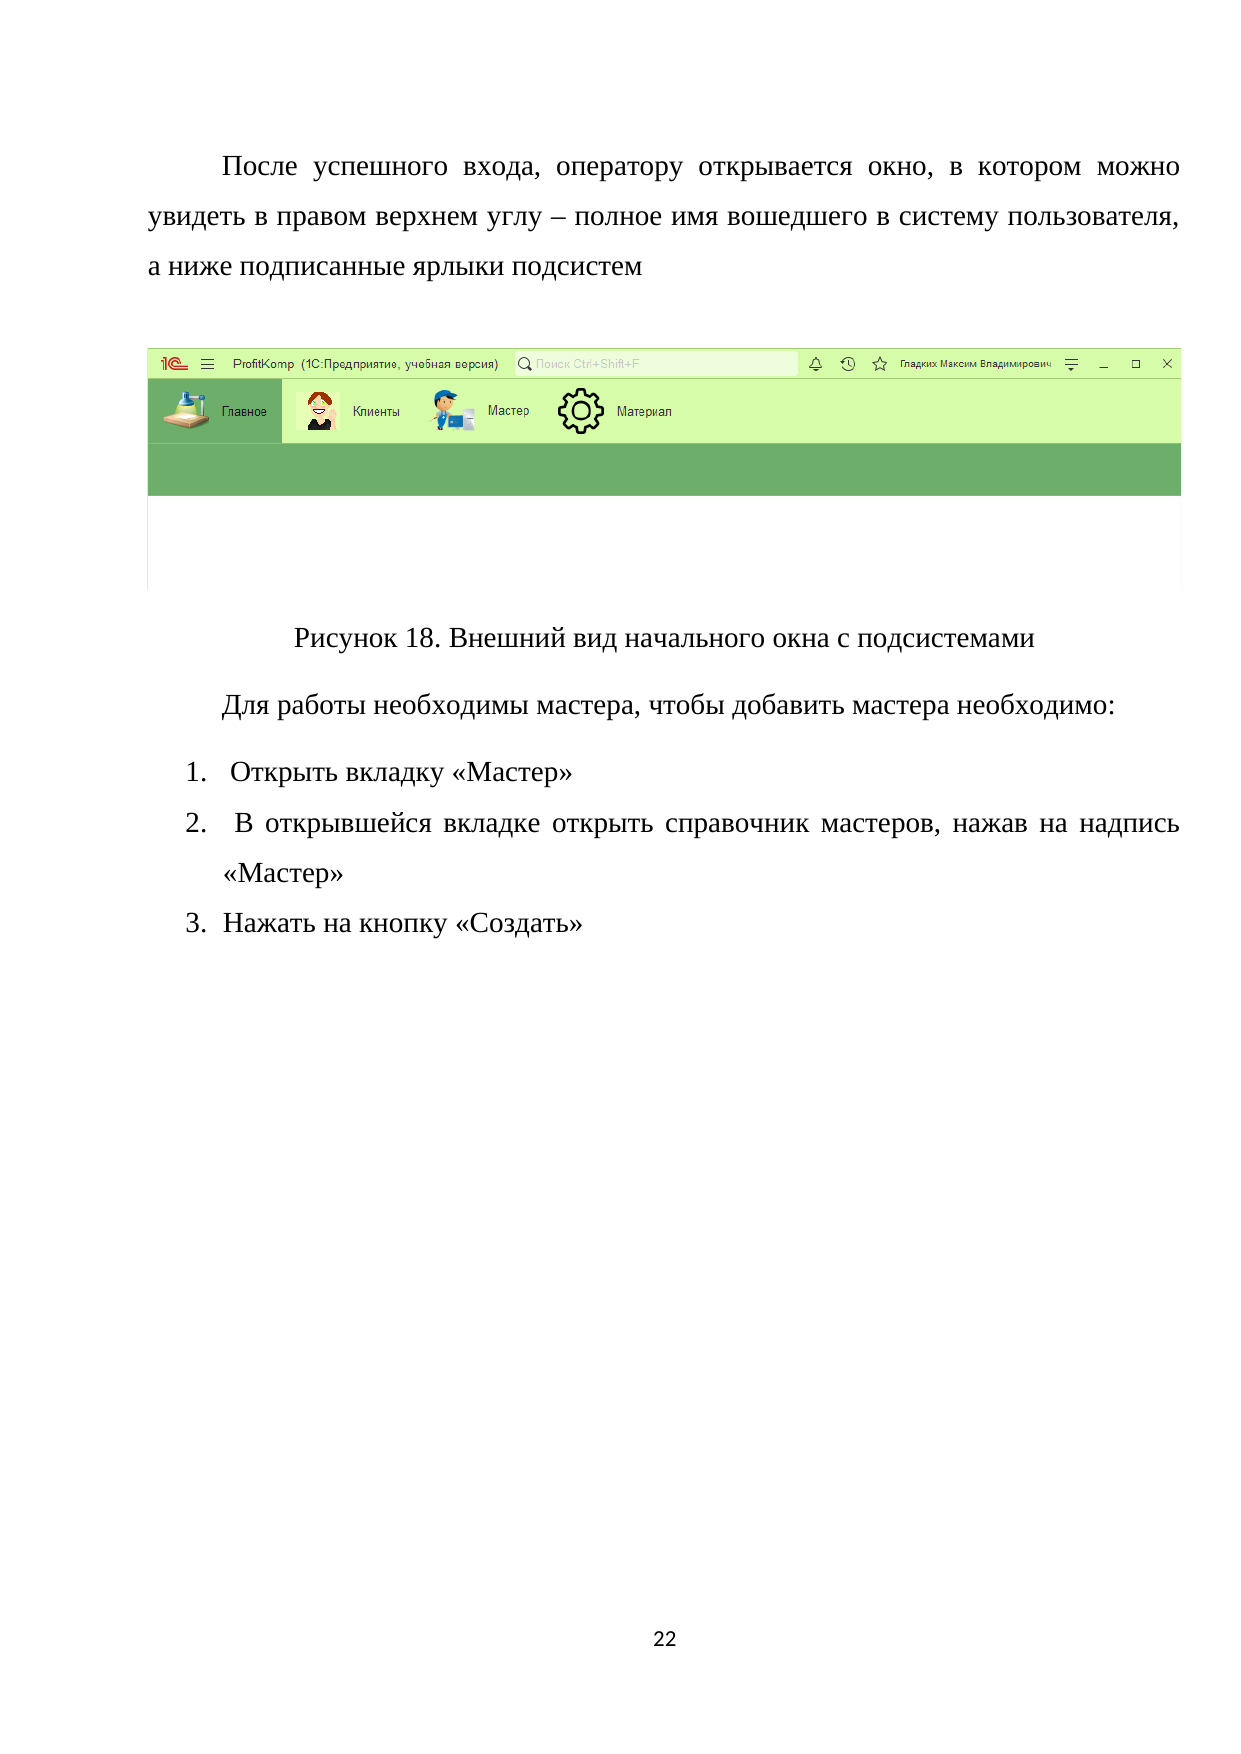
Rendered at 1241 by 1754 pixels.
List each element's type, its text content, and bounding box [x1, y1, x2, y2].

list В открывшейся вкладке открыть справочник мастеров, нажав на надпись «Мастер» [185, 805, 1181, 889]
picture [147, 348, 1182, 590]
list Открыть вкладку «Мастер» [185, 754, 1181, 788]
text Для работы необходимы мастера, чтобы добавить мастера необходимо: [148, 687, 1181, 721]
list Нажать на кнопку «Создать» [185, 905, 1181, 939]
text Рисунок 18. Внешний вид начального окна с подсистемами [148, 621, 1181, 654]
list После успешного входа, оператору открывается окно, в котором можно увидеть в правом верхнем углу – полное имя вошедшего в систему пользователя, а ниже подписанные ярлыки подсистем [148, 148, 1181, 282]
